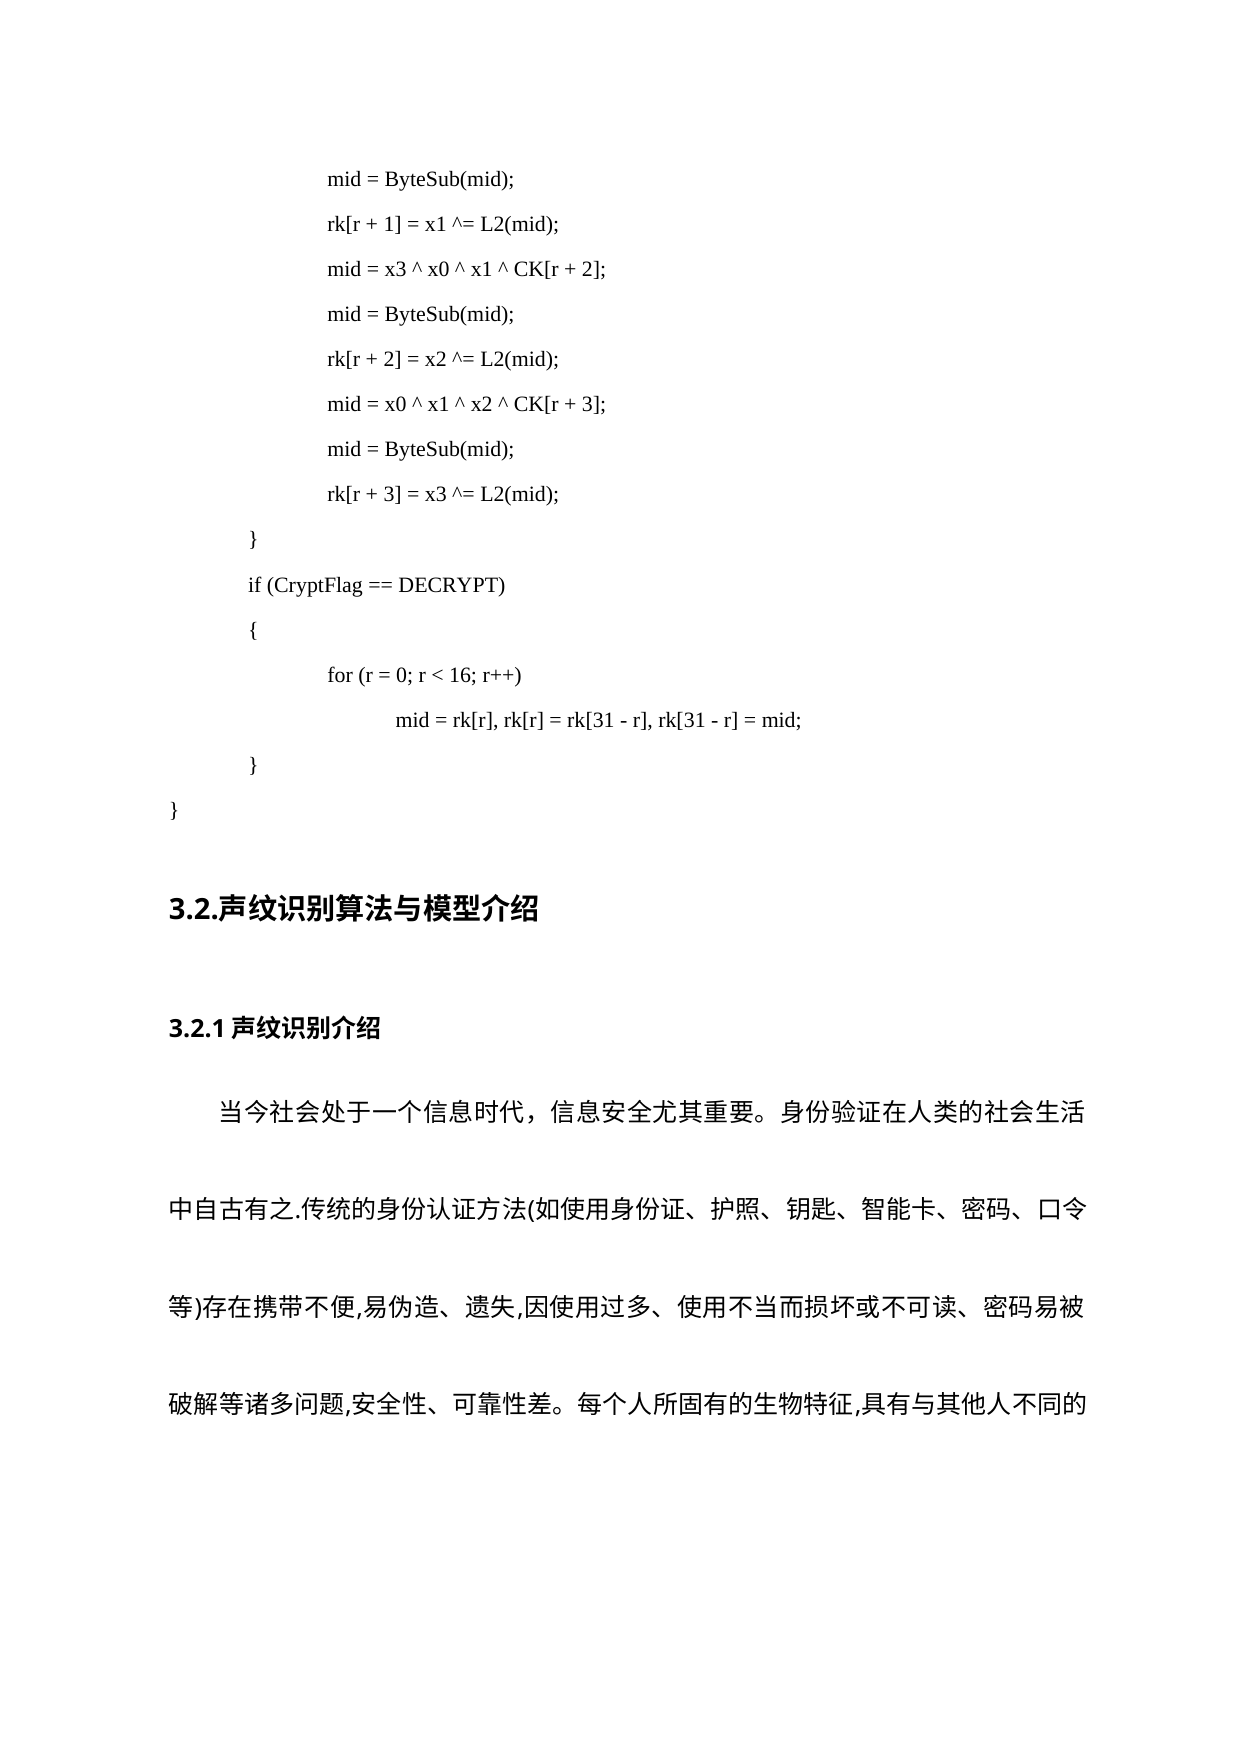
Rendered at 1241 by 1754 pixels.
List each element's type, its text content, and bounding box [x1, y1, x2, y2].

text if (CryptFlag == DECRYPT) [169, 568, 1087, 600]
text } [169, 793, 1087, 826]
text } [169, 748, 1087, 781]
text rk[r + 1] = x1 ^= L2(mid); [169, 207, 1087, 239]
subtitle 3.2.声纹识别算法与模型介绍 [169, 874, 1087, 939]
text rk[r + 2] = x2 ^= L2(mid); [169, 342, 1087, 375]
text mid = ByteSub(mid); [169, 297, 1087, 330]
subtitle 3.2.1声纹识别介绍 [169, 994, 1087, 1059]
text mid = x0 ^ x1 ^ x2 ^ CK[r + 3]; [169, 387, 1087, 420]
text { [169, 613, 1087, 646]
text mid = ByteSub(mid); [169, 162, 1087, 194]
text for (r = 0; r < 16; r++) [169, 658, 1087, 691]
text mid = ByteSub(mid); [169, 433, 1087, 465]
text } [169, 523, 1087, 555]
text mid = rk[r], rk[r] = rk[31 - r], rk[31 - r] = mid; [169, 703, 1087, 736]
text mid = x3 ^ x0 ^ x1 ^ CK[r + 2]; [169, 252, 1087, 285]
text rk[r + 3] = x3 ^= L2(mid); [169, 478, 1087, 510]
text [169, 1078, 1087, 1435]
